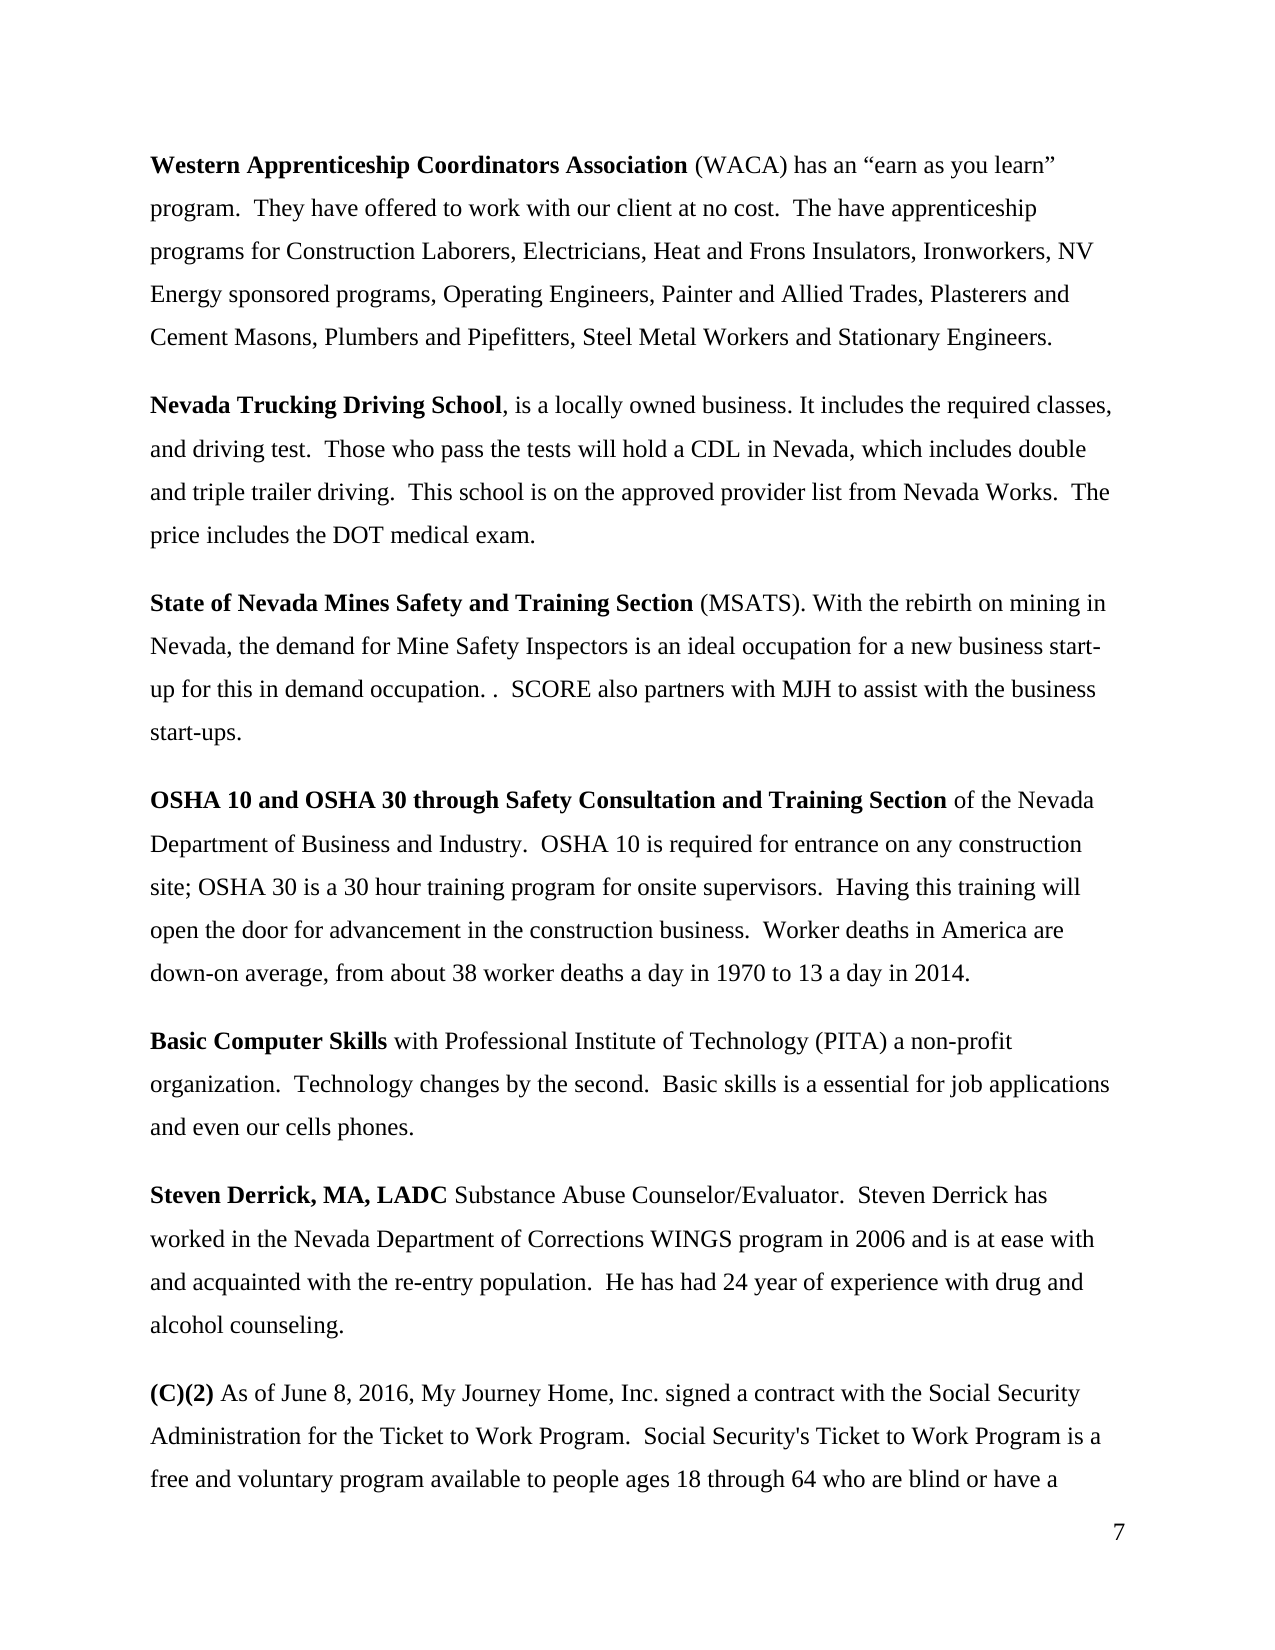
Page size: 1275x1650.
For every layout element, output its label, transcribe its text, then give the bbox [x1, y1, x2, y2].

text Basic Computer Skills with Professional Institute of Technology (PITA) a non-profit organization. Technology changes by the second. Basic skills is a essential for job applications and even our cells phones. [150, 1026, 1125, 1141]
text OSHA 10 and OSHA 30 through Safety Consultation and Training Section of the Nevada Department of Business and Industry. OSHA 10 is required for entrance on any construction site; OSHA 30 is a 30 hour training program for onsite supervisors. Having this training will open the door for advancement in the construction business. Worker deaths in America are down-on average, from about 38 worker deaths a day in 1970 to 13 a day in 2014. [150, 786, 1125, 987]
text Steven Derrick, MA, LADC Substance Abuse Counselor/Evaluator. Steven Derrick has worked in the Nevada Department of Corrections WINGS program in 2006 and is at ease with and acquainted with the re-entry population. He has had 24 year of experience with drug and alcohol counseling. [150, 1181, 1125, 1339]
text State of Nevada Mines Safety and Training Section (MSATS). With the rebirth on mining in Nevada, the demand for Mine Safety Inspectors is an ideal occupation for a new business start-up for this in demand occupation. . SCORE also partners with MJH to assist with the business start-ups. [150, 588, 1125, 746]
text Western Apprenticeship Coordinators Association (WACA) has an “earn as you learn” program. They have offered to work with our client at no cost. The have apprenticeship programs for Construction Laborers, Electricians, Heat and Frons Insulators, Ironworkers, NV Energy sponsored programs, Operating Engineers, Painter and Allied Trades, Plasterers and Cement Masons, Plumbers and Pipefitters, Steel Metal Workers and Stationary Engineers. [150, 150, 1125, 351]
text Nevada Trucking Driving School, is a locally owned business. It includes the required classes, and driving test. Those who pass the tests will hold a CDL in Nevada, which includes double and triple trailer driving. This school is on the approved provider list from Nevada Works. The price includes the DOT medical exam. [150, 391, 1125, 549]
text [150, 1378, 1125, 1493]
